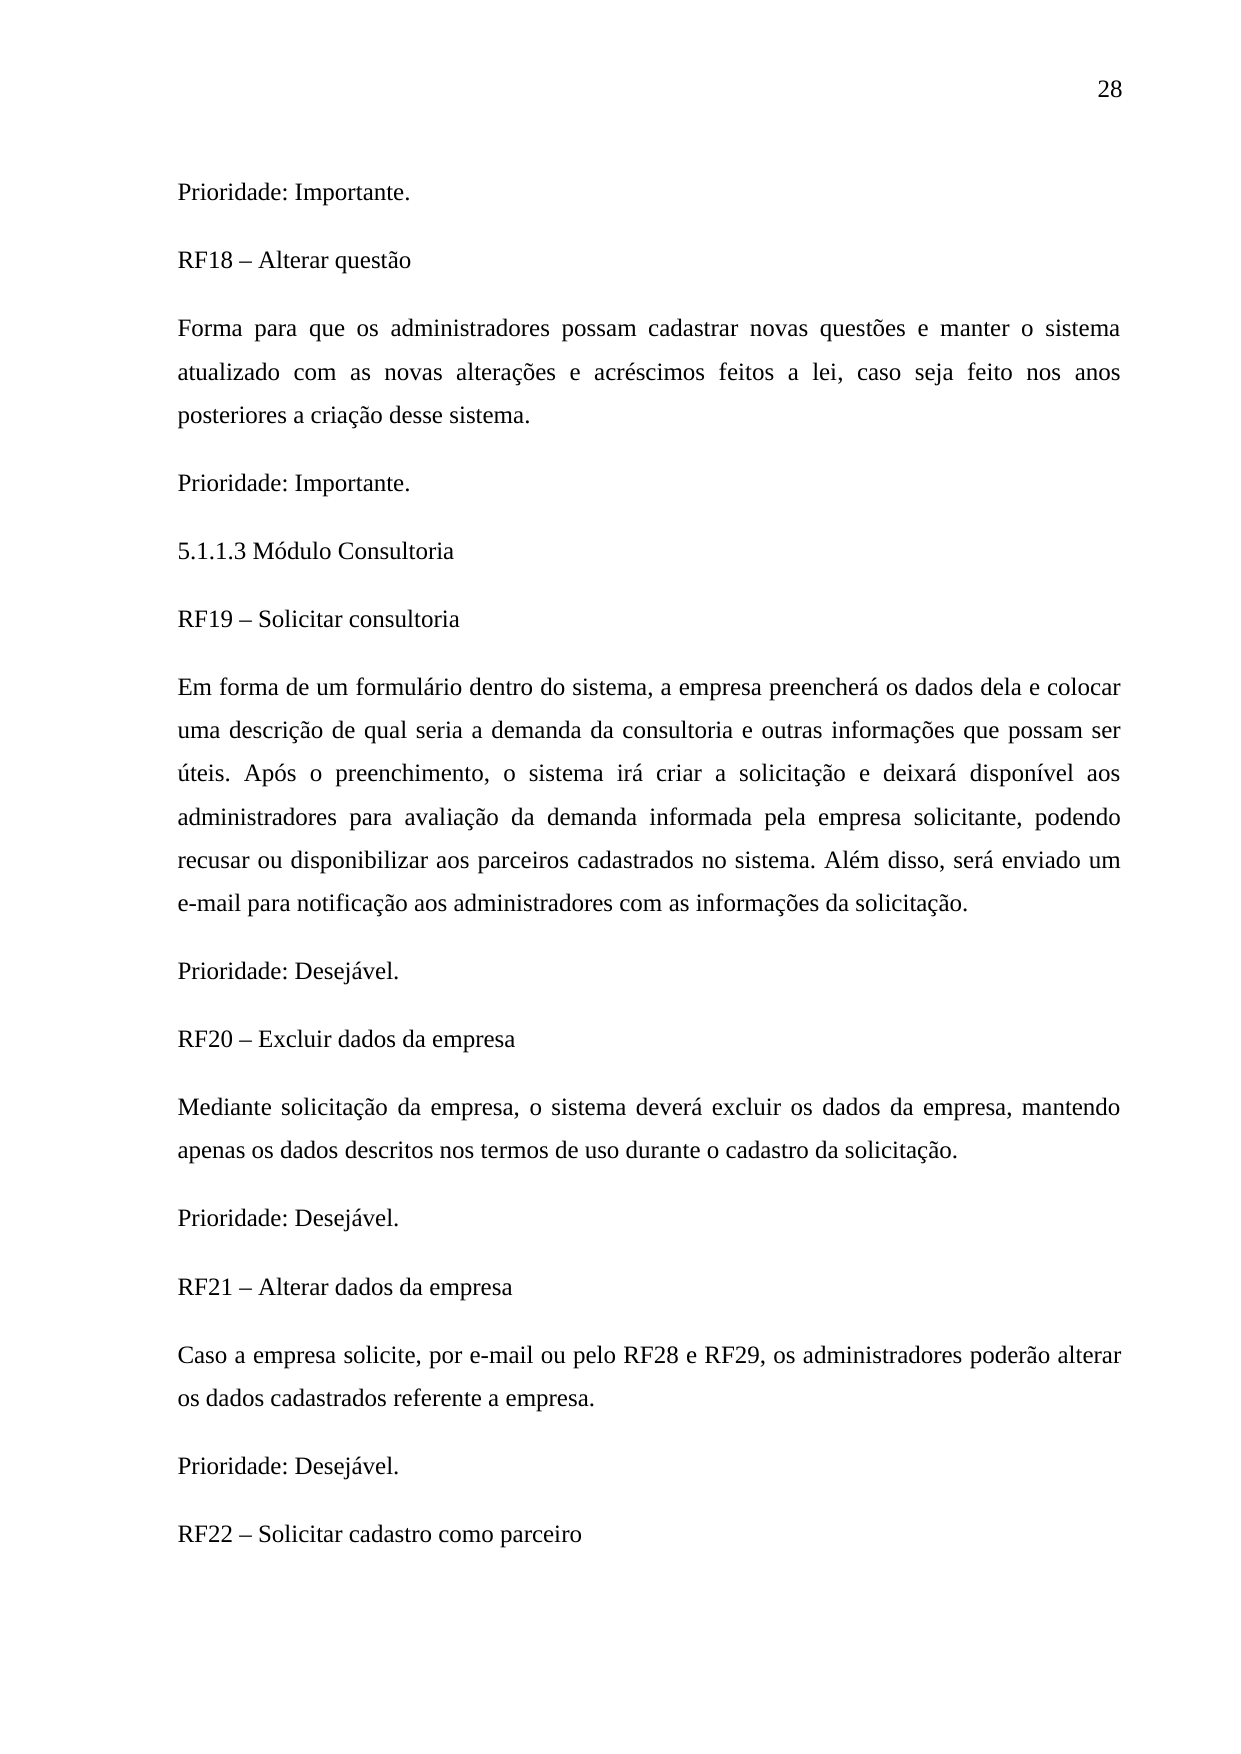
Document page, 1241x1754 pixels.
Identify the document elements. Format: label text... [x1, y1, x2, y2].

text RF22 – Solicitar cadastro como parceiro [177, 1519, 1122, 1548]
text 5.1.1.3 Módulo Consultoria [177, 536, 1122, 565]
text Caso a empresa solicite, por e-mail ou pelo RF28 e RF29, os administradores poderão alterar os dados cadastrados referente a empresa. [177, 1340, 1122, 1412]
text Prioridade: Importante. [177, 468, 1122, 497]
text RF20 – Excluir dados da empresa [177, 1024, 1122, 1053]
text Prioridade: Importante. [177, 177, 1122, 206]
text Prioridade: Desejável. [177, 1451, 1122, 1480]
text RF21 – Alterar dados da empresa [177, 1272, 1122, 1300]
text RF18 – Alterar questão [177, 245, 1122, 274]
text Em forma de um formulário dentro do sistema, a empresa preencherá os dados dela e colocar uma descrição de qual seria a demanda da consultoria e outras informações que possam ser úteis. Após o preenchimento, o sistema irá criar a solicitação e deixará disponível aos administradores para avaliação da demanda informada pela empresa solicitante, podendo recusar ou disponibilizar aos parceiros cadastrados no sistema. Além disso, será enviado um e-mail para notificação aos administradores com as informações da solicitação. [177, 672, 1122, 917]
text Prioridade: Desejável. [177, 956, 1122, 985]
text Mediante solicitação da empresa, o sistema deverá excluir os dados da empresa, mantendo apenas os dados descritos nos termos de uso durante o cadastro da solicitação. [177, 1092, 1122, 1164]
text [177, 313, 1122, 428]
text RF19 – Solicitar consultoria [177, 604, 1122, 633]
text Prioridade: Desejável. [177, 1203, 1122, 1232]
